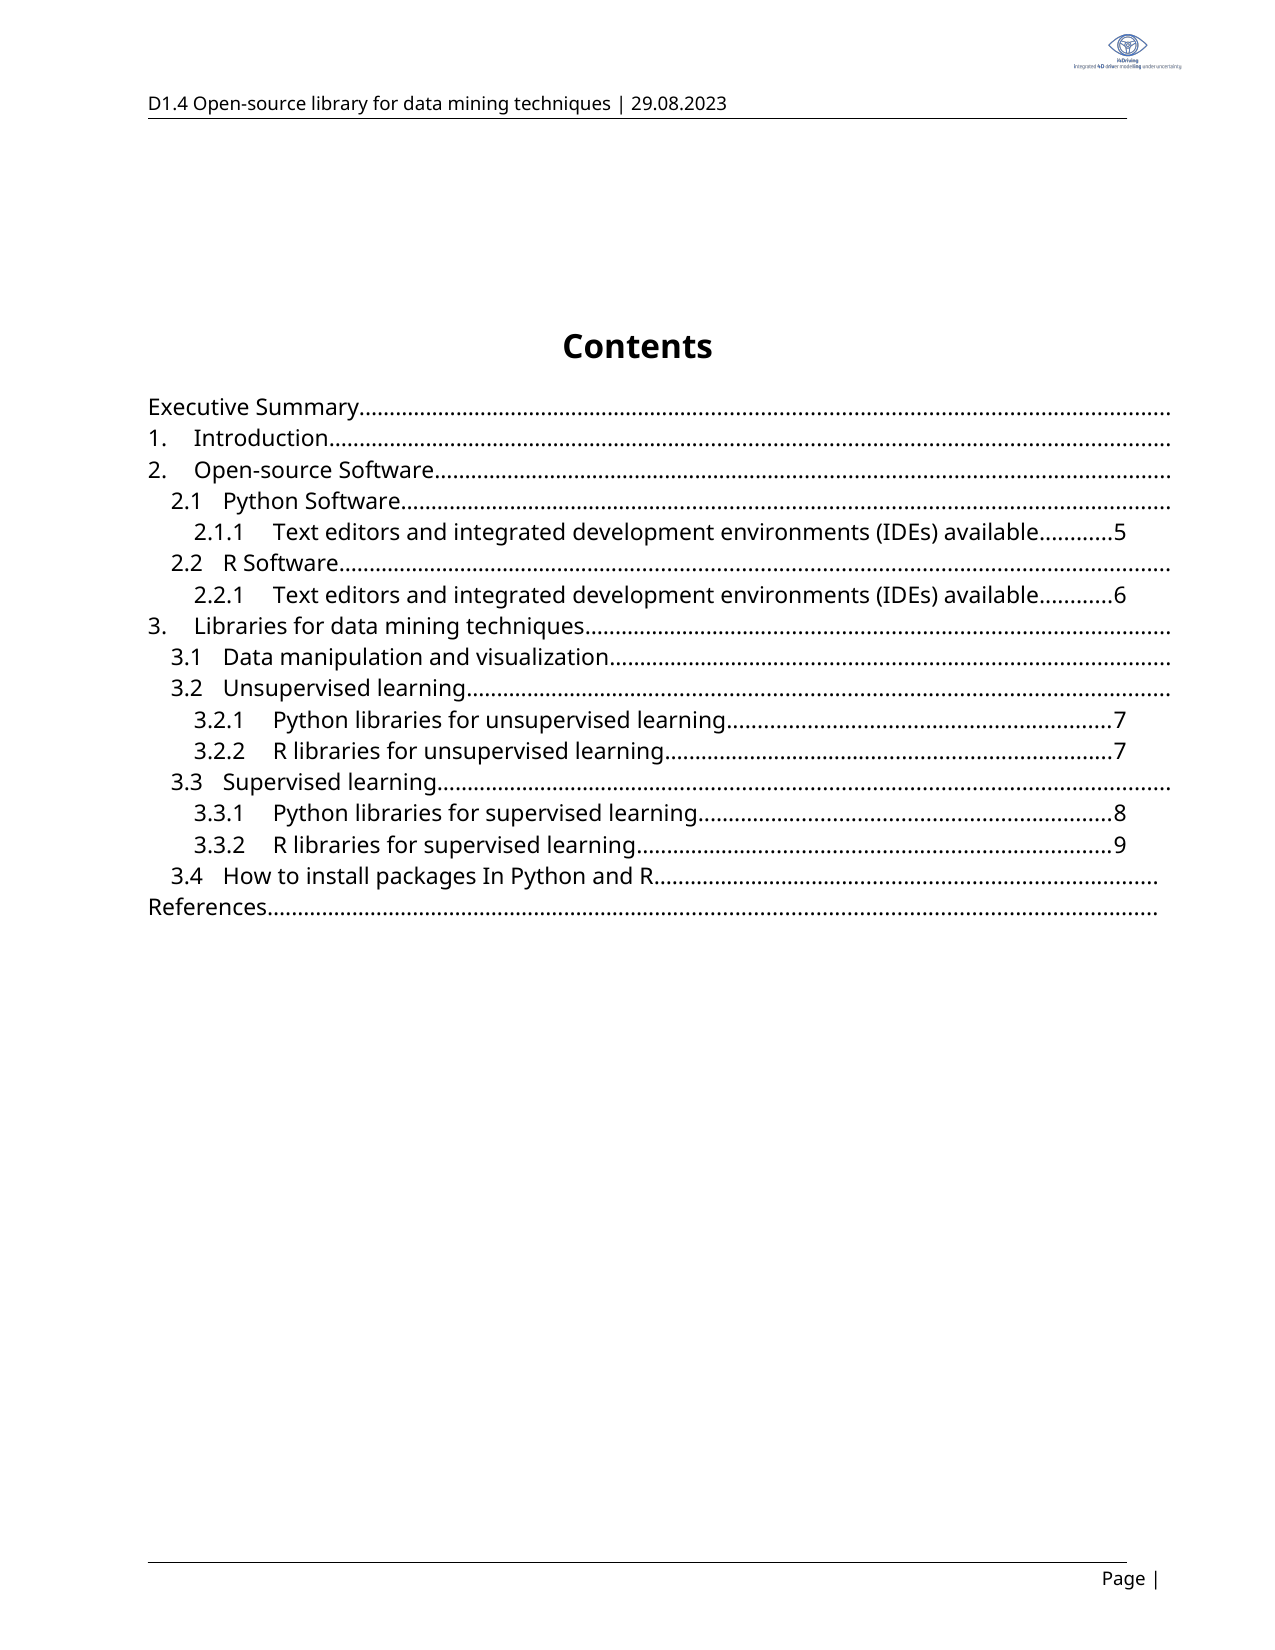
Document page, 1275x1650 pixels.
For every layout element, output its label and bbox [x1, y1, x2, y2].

picture [1069, 32, 1185, 72]
